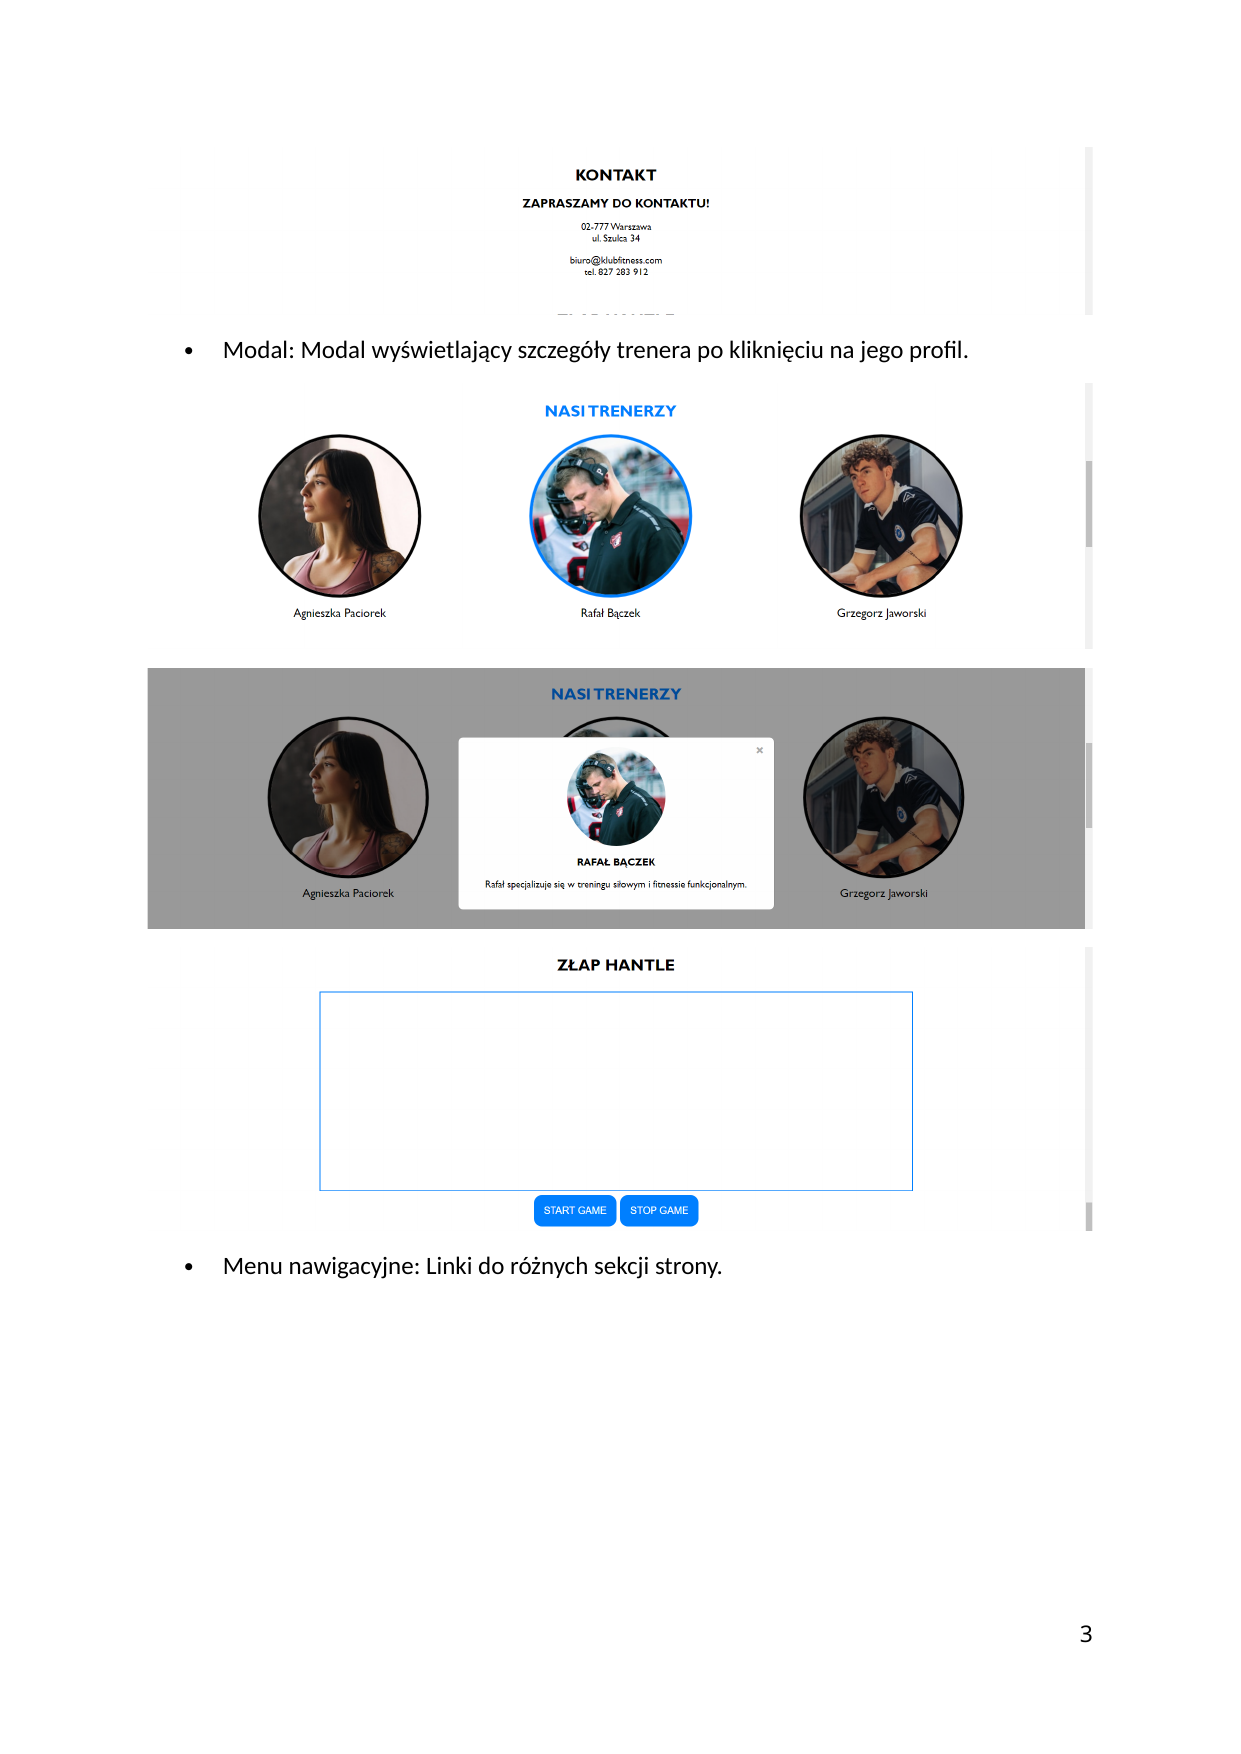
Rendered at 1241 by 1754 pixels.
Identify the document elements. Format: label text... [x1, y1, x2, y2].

picture [147, 668, 1093, 929]
list Modal: Modal wyświetlający szczegóły trenera po kliknięciu na jego profil. [185, 334, 1093, 364]
picture [147, 383, 1093, 649]
list Menu nawigacyjne: Linki do różnych sekcji strony. [185, 1250, 1093, 1280]
picture [147, 947, 1093, 1231]
picture [147, 147, 1093, 315]
